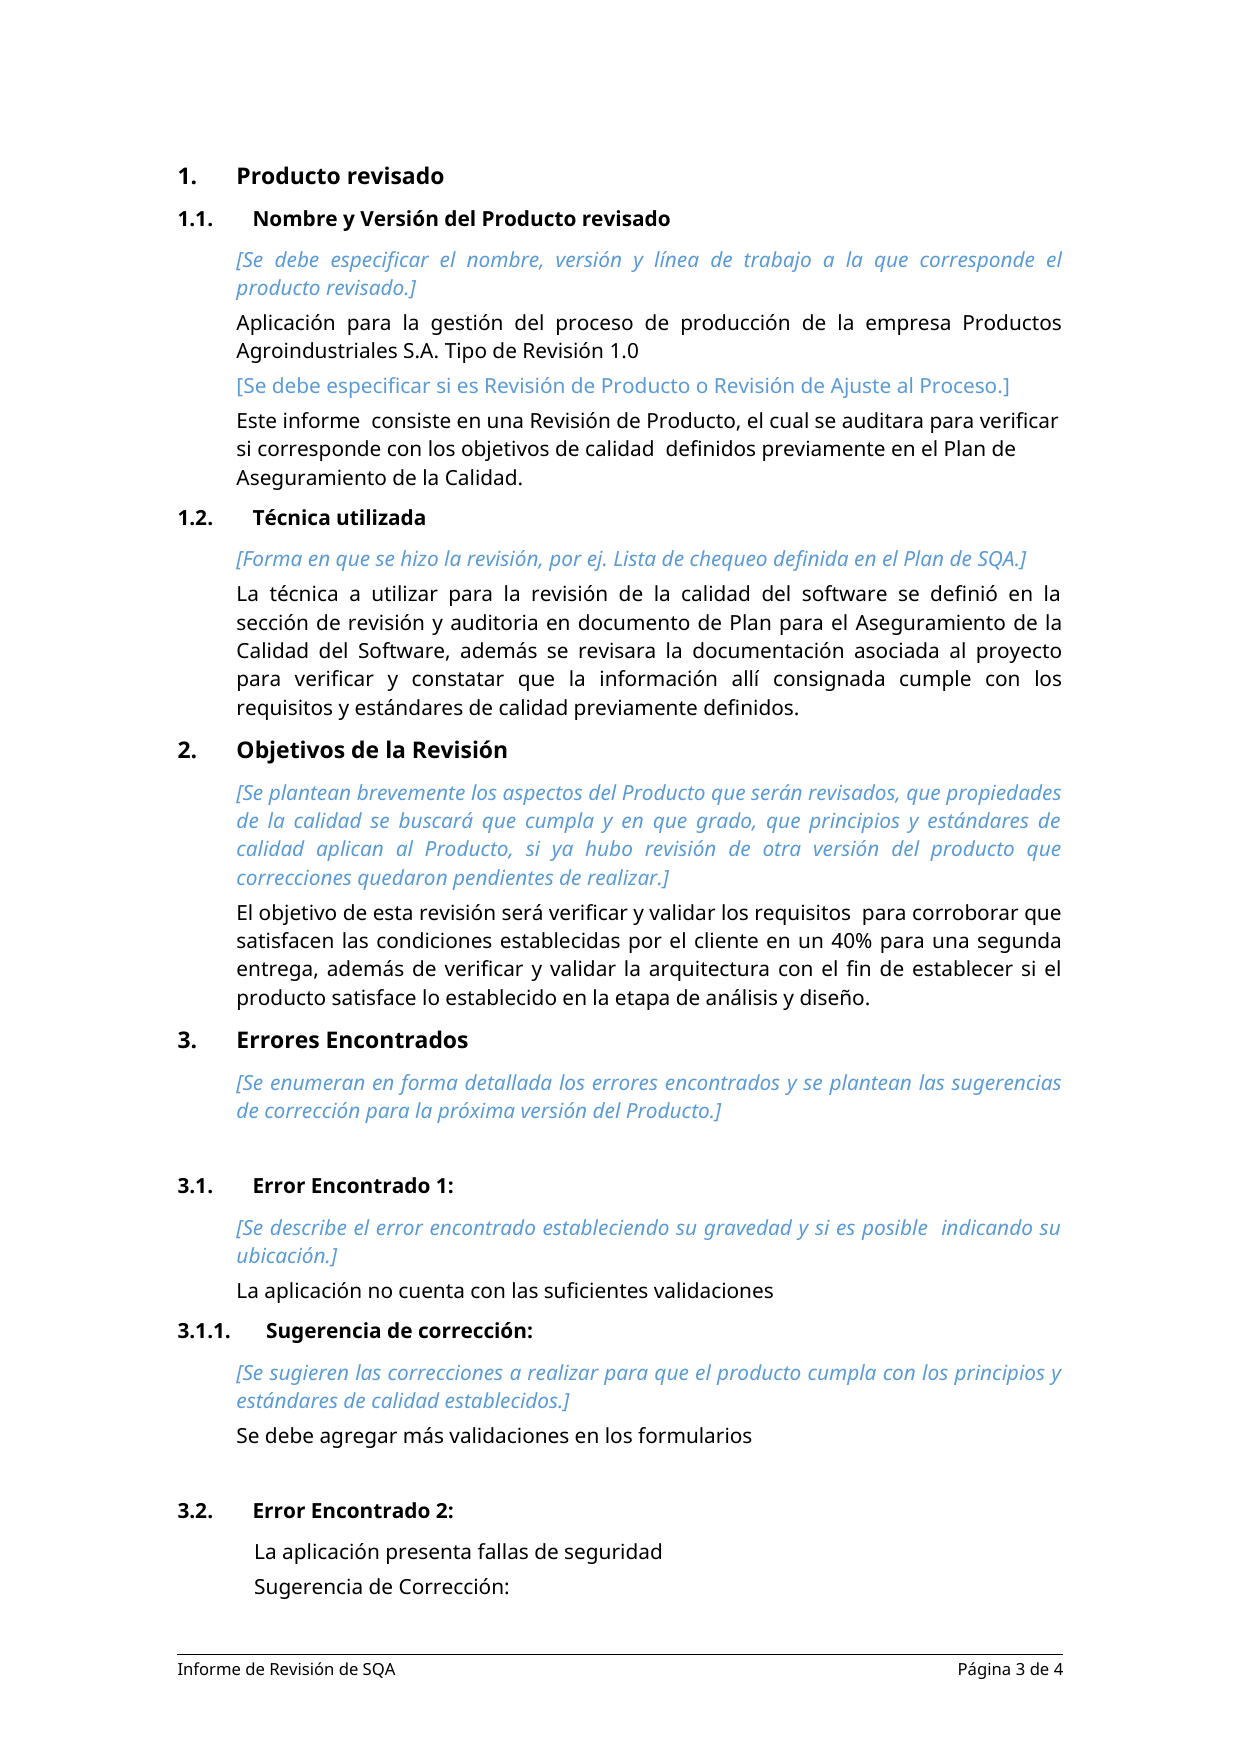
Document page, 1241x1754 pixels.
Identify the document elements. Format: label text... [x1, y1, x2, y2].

text Nombre y Versión del Producto revisado [177, 204, 1063, 232]
text La aplicación no cuenta con las suficientes validaciones [236, 1276, 1063, 1304]
text La aplicación presenta fallas de seguridad [254, 1537, 1063, 1566]
text Este informe consiste en una Revisión de Producto, el cual se auditara para verificar si corresponde con los objetivos de calidad definidos previamente en el Plan de Aseguramiento de la Calidad. [236, 406, 1063, 491]
text El objetivo de esta revisión será verificar y validar los requisitos para corroborar que satisfacen las condiciones establecidas por el cliente en un 40% para una segunda entrega, además de verificar y validar la arquitectura con el fin de establecer si el producto satisface lo establecido en la etapa de análisis y diseño. [236, 898, 1063, 1011]
text Error Encontrado 2: [177, 1496, 1063, 1525]
text [Se enumeran en forma detallada los errores encontrados y se plantean las sugerencias de corrección para la próxima versión del Producto.] [236, 1068, 1063, 1124]
text Errores Encontrados [177, 1024, 1063, 1055]
text Error Encontrado 1: [177, 1172, 1063, 1200]
text Sugerencia de Corrección: [254, 1572, 1063, 1600]
text Producto revisado [177, 160, 1063, 191]
text Sugerencia de corrección: [177, 1317, 1063, 1345]
text [Se plantean brevemente los aspectos del Producto que serán revisados, que propiedades de la calidad se buscará que cumpla y en que grado, que principios y estándares de calidad aplican al Producto, si ya hubo revisión de otra versión del producto que correcciones quedaron pendientes de realizar.] [236, 778, 1063, 891]
text [Forma en que se hizo la revisión, por ej. Lista de chequeo definida en el Plan de SQA.] [236, 544, 1063, 573]
text [Se describe el error encontrado estableciendo su gravedad y si es posible indicando su ubicación.] [236, 1213, 1063, 1269]
text [Se sugieren las correcciones a realizar para que el producto cumpla con los principios y estándares de calidad establecidos.] [236, 1358, 1063, 1414]
text Aplicación para la gestión del proceso de producción de la empresa Productos Agroindustriales S.A. Tipo de Revisión 1.0 [236, 308, 1063, 365]
text [Se debe especificar el nombre, versión y línea de trabajo a la que corresponde el producto revisado.] [236, 245, 1063, 302]
text [Se debe especificar si es Revisión de Producto o Revisión de Ajuste al Proceso.] [236, 371, 1063, 399]
text La técnica a utilizar para la revisión de la calidad del software se definió en la sección de revisión y auditoria en documento de Plan para el Aseguramiento de la Calidad del Software, además se revisara la documentación asociada al proyecto para verificar y constatar que la información allí consignada cumple con los requisitos y estándares de calidad previamente definidos. [236, 579, 1063, 721]
text Se debe agregar más validaciones en los formularios [236, 1421, 1063, 1449]
text Técnica utilizada [177, 503, 1063, 532]
text Objetivos de la Revisión [177, 734, 1063, 765]
